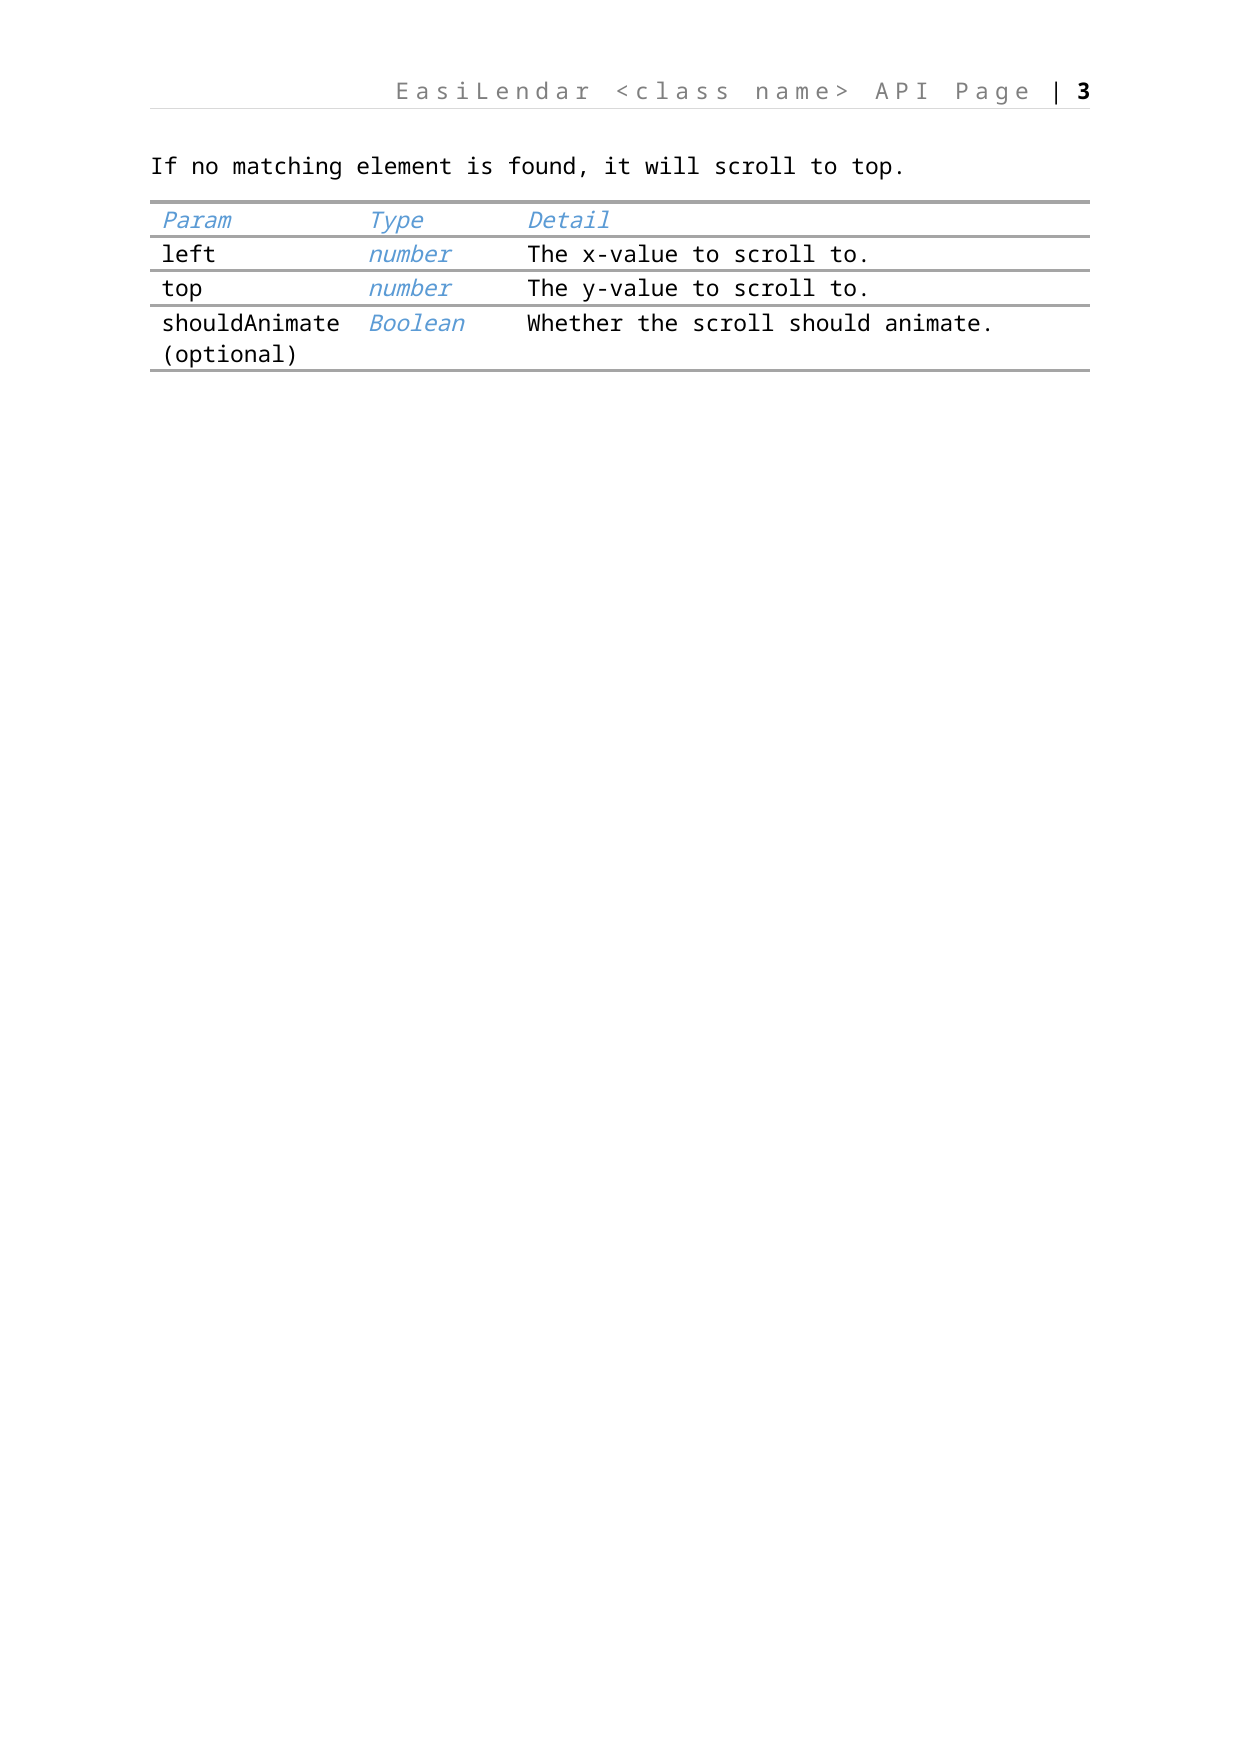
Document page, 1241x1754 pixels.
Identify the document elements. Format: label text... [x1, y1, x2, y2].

table_cell left [150, 238, 356, 269]
table_cell The x-value to scroll to. [516, 238, 1090, 269]
table_header Detail [516, 204, 1090, 235]
table_cell shouldAnimate (optional) [150, 307, 356, 369]
table_cell The y-value to scroll to. [516, 272, 1090, 303]
table_cell Boolean [356, 307, 516, 369]
table_cell Whether the scroll should animate. [516, 307, 1090, 369]
table_cell number [356, 272, 516, 303]
table_header Type [356, 204, 516, 235]
text If no matching element is found, it will scroll to top. [150, 150, 1090, 181]
table_header Param [150, 204, 356, 235]
table_cell top [150, 272, 356, 303]
table_cell number [356, 238, 516, 269]
